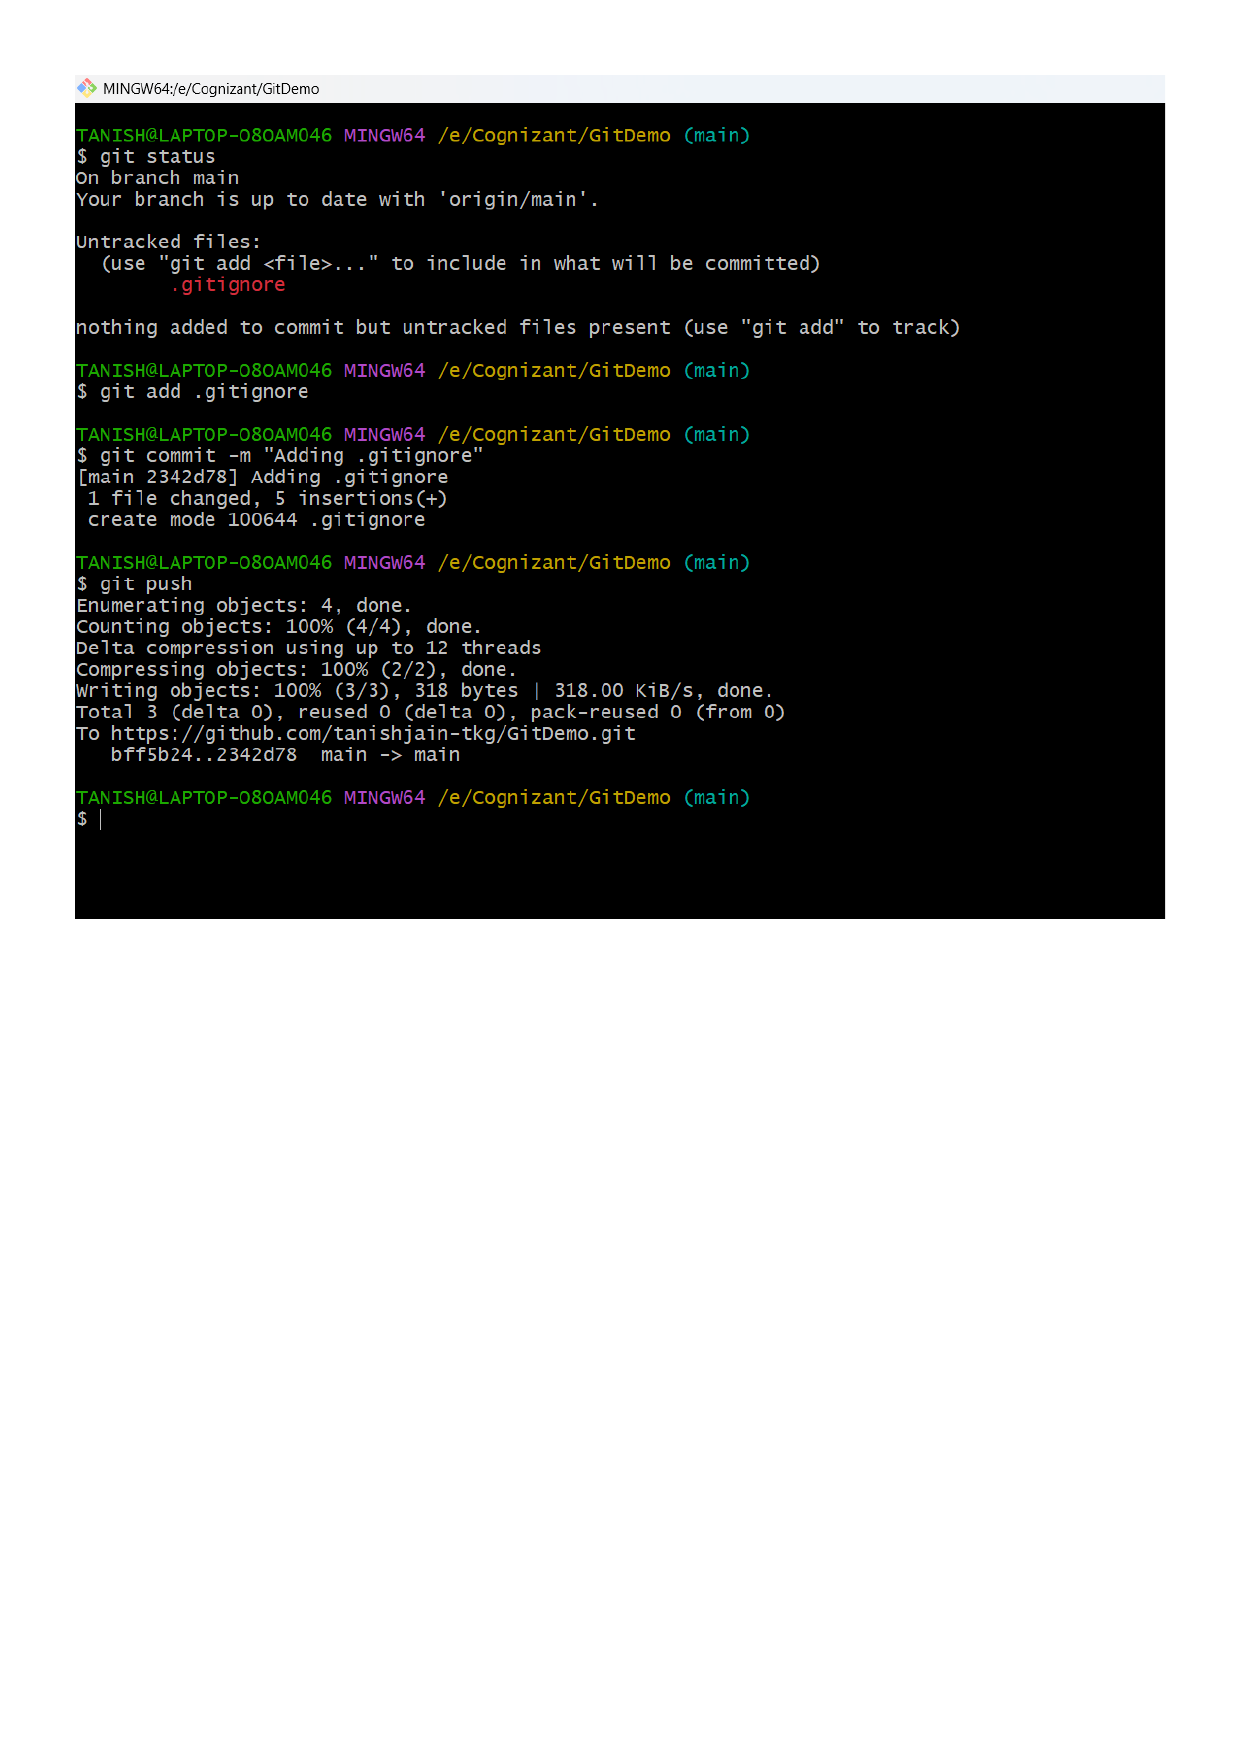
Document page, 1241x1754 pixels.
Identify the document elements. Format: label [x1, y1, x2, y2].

picture [75, 75, 1166, 919]
